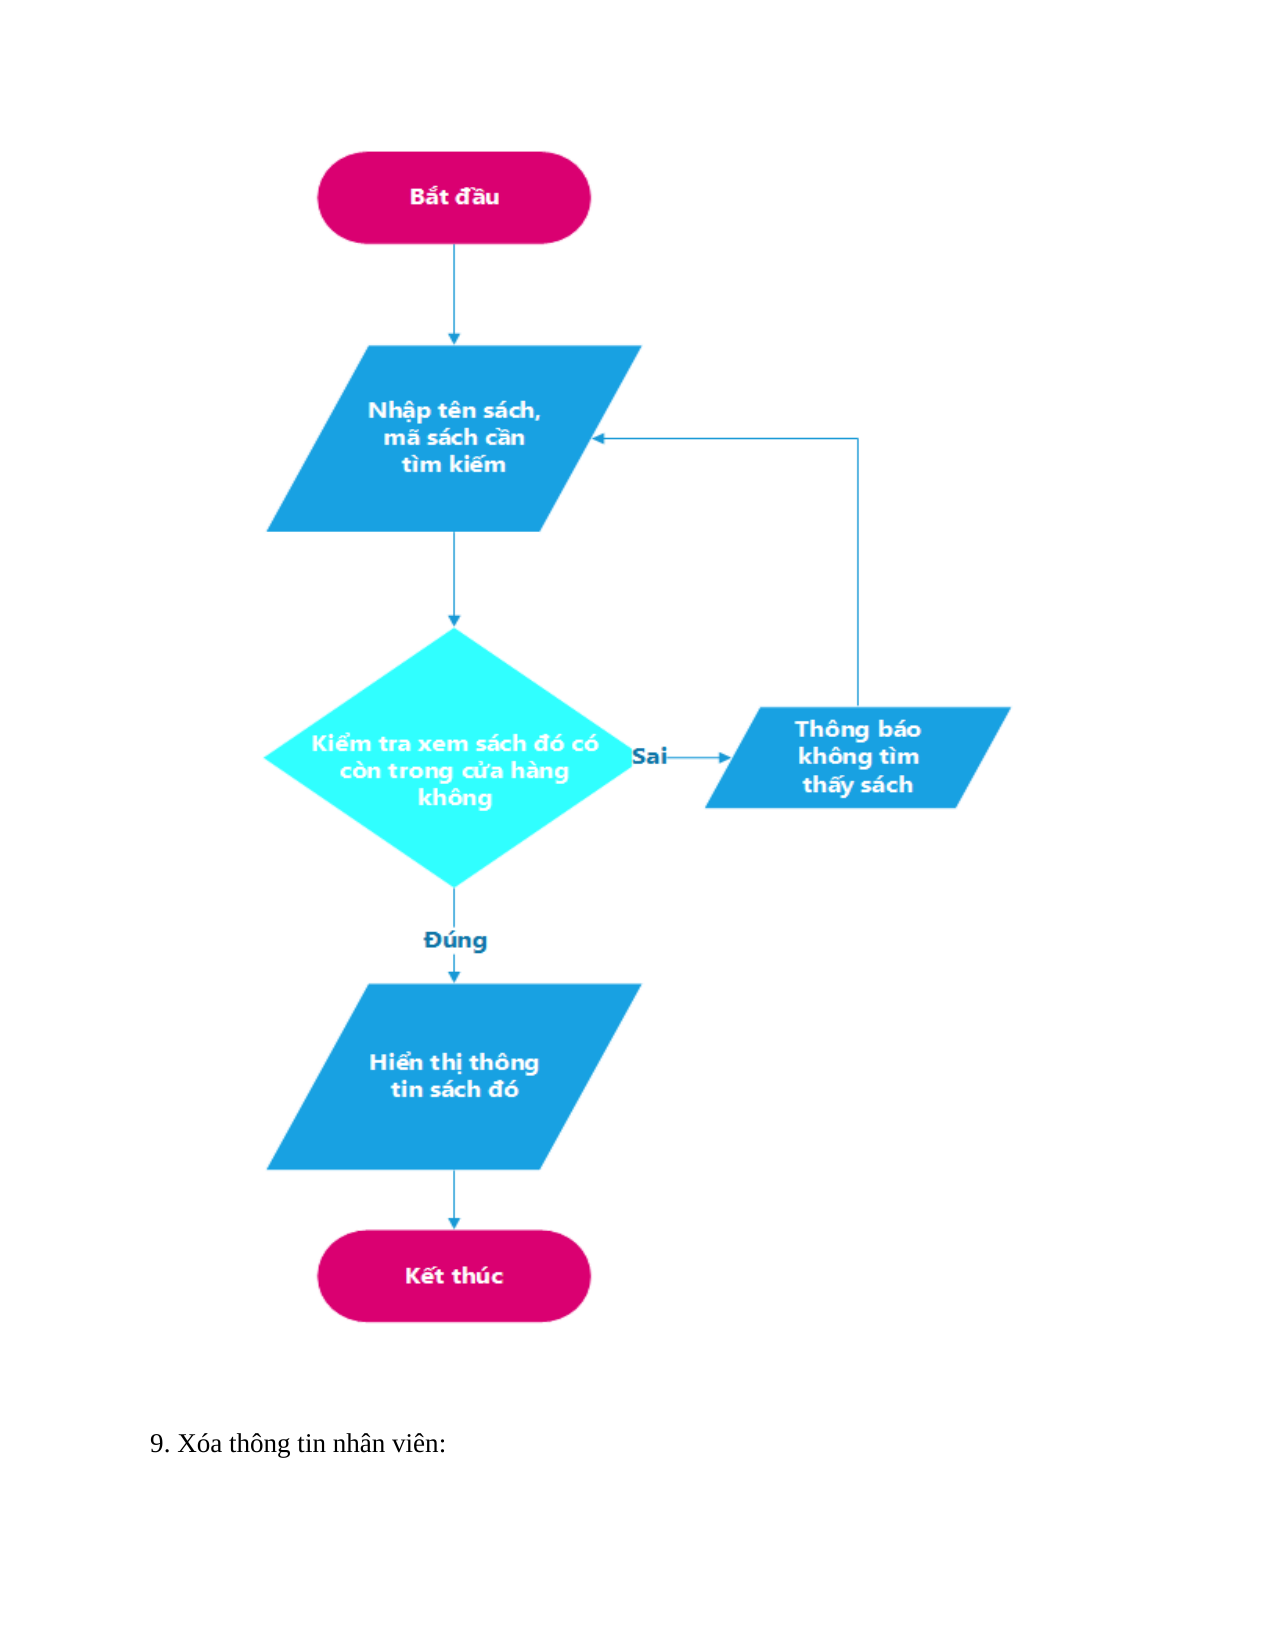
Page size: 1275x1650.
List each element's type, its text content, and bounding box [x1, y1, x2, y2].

text 9. Xóa thông tin nhân viên: [150, 1427, 1125, 1458]
picture [261, 150, 1014, 1325]
